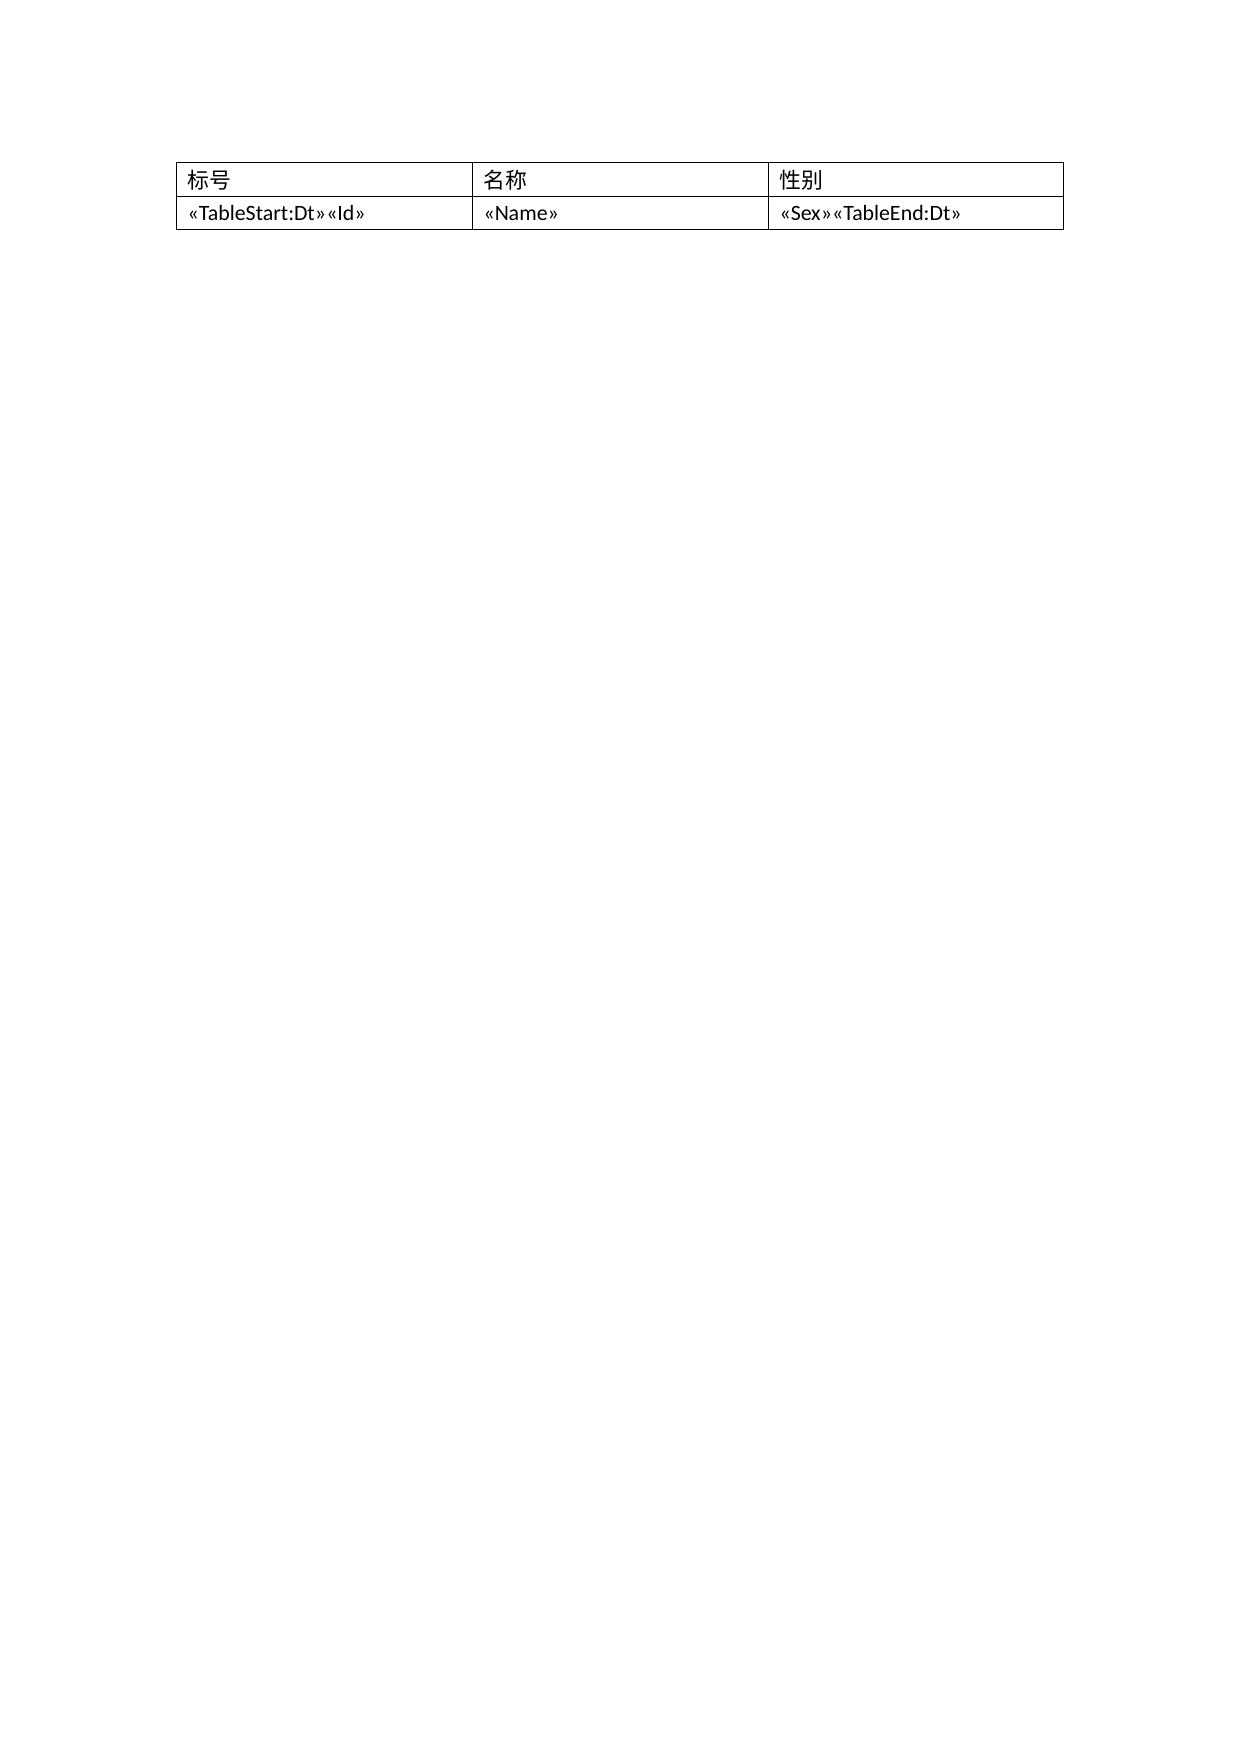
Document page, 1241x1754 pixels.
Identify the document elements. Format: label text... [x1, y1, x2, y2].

table_header 名称 [473, 163, 768, 196]
table_header 性别 [769, 163, 1063, 196]
table_cell [473, 197, 768, 229]
table_header 标号 [177, 163, 472, 196]
table_cell «TableEnd:Dt» [769, 197, 1063, 229]
table_cell [177, 197, 472, 229]
